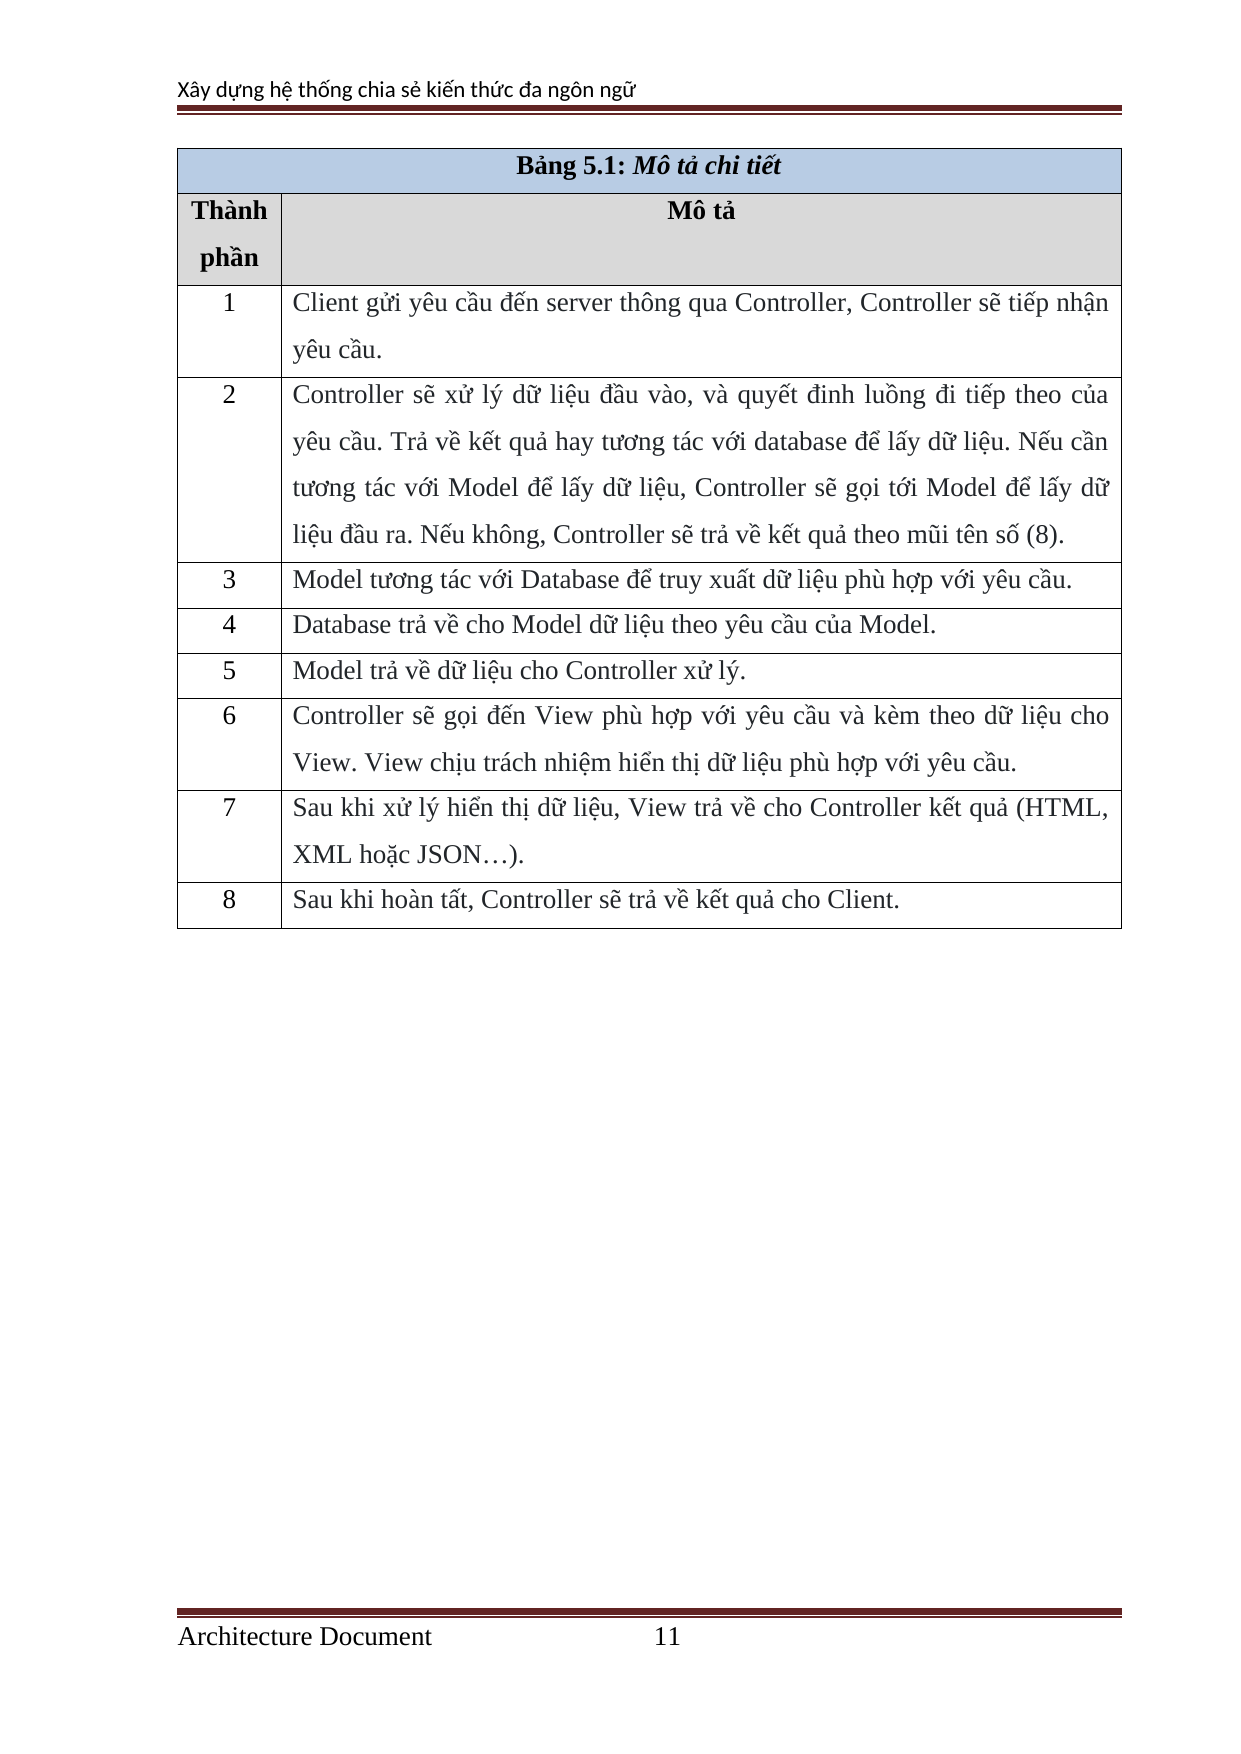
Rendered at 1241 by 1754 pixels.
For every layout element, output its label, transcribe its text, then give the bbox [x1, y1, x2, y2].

table_cell 1 [178, 286, 281, 377]
table_cell Sau khi xử lý hiển thị dữ liệu, View trả về cho Controller kết quả (HTML, XML hoặc JSON…). [282, 791, 1121, 882]
table_cell 7 [178, 791, 281, 882]
table_cell Client gửi yêu cầu đến server thông qua Controller, Controller sẽ tiếp nhận yêu cầu. [282, 286, 1121, 377]
table_cell 3 [178, 563, 281, 608]
table_cell Thành phần [178, 194, 281, 285]
table_cell 2 [178, 378, 281, 562]
table_cell 5 [178, 654, 281, 698]
table_cell Model tương tác với Database để truy xuất dữ liệu phù hợp với yêu cầu. [282, 563, 1121, 608]
table_cell 8 [178, 883, 281, 927]
table_cell Model trả về dữ liệu cho Controller xử lý. [282, 654, 1121, 698]
table_cell 6 [178, 699, 281, 790]
table_cell Controller sẽ gọi đến View phù hợp với yêu cầu và kèm theo dữ liệu cho View. View chịu trách nhiệm hiển thị dữ liệu phù hợp với yêu cầu. [282, 699, 1121, 790]
table_header Bảng 5.1: Mô tả chi tiết [178, 149, 1121, 193]
table_cell Sau khi hoàn tất, Controller sẽ trả về kết quả cho Client. [282, 883, 1121, 927]
table_cell 4 [178, 609, 281, 653]
table_cell Database trả về cho Model dữ liệu theo yêu cầu của Model. [282, 609, 1121, 653]
table_cell Controller sẽ xử lý dữ liệu đầu vào, và quyết đinh luồng đi tiếp theo của yêu cầu. Trả về kết quả hay tương tác với database để lấy dữ liệu. Nếu cần tương tác với Model để lấy dữ liệu, Controller sẽ gọi tới Model để lấy dữ liệu đầu ra. Nếu không, Controller sẽ trả về kết quả theo mũi tên số (8). [282, 378, 1121, 562]
table_cell Mô tả [282, 194, 1121, 285]
